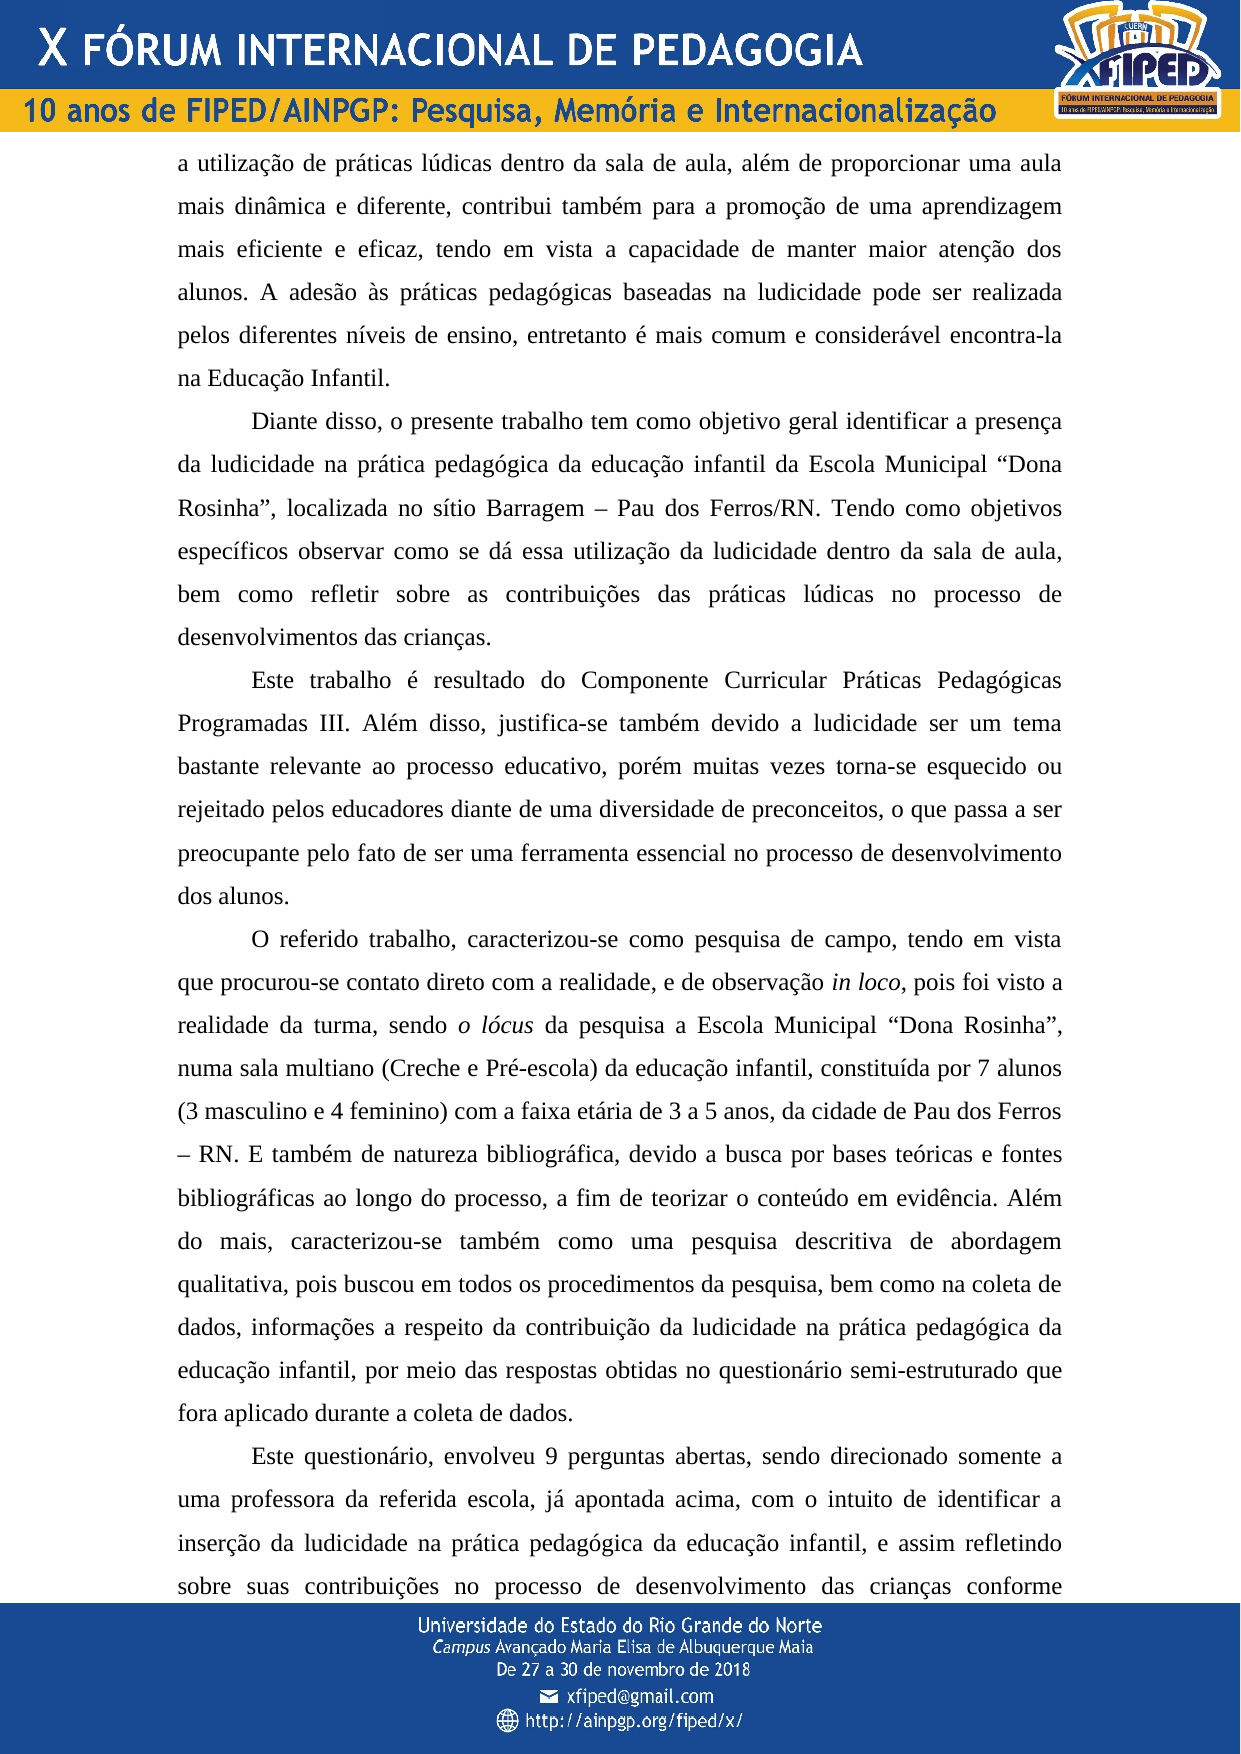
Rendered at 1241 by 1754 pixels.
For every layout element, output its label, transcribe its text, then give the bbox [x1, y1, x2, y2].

text Este trabalho é resultado do Componente Curricular Práticas Pedagógicas Programadas III. Além disso, justifica-se também devido a ludicidade ser um tema bastante relevante ao processo educativo, porém muitas vezes torna-se esquecido ou rejeitado pelos educadores diante de uma diversidade de preconceitos, o que passa a ser preocupante pelo fato de ser uma ferramenta essencial no processo de desenvolvimento dos alunos. [177, 665, 1063, 909]
picture [0, 0, 1241, 132]
text O referido trabalho, caracterizou-se como pesquisa de campo, tendo em vista que procurou-se contato direto com a realidade, e de observação in loco, pois foi visto a realidade da turma, sendo o lócus da pesquisa a Escola Municipal “Dona Rosinha”, numa sala multiano (Creche e Pré-escola) da educação infantil, constituída por 7 alunos (3 masculino e 4 feminino) com a faixa etária de 3 a 5 anos, da cidade de Pau dos Ferros – RN. E também de natureza bibliográfica, devido a busca por bases teóricas e fontes bibliográficas ao longo do processo, a fim de teorizar o conteúdo em evidência. Além do mais, caracterizou-se também como uma pesquisa descritiva de abordagem qualitativa, pois buscou em todos os procedimentos da pesquisa, bem como na coleta de dados, informações a respeito da contribuição da ludicidade na prática pedagógica da educação infantil, por meio das respostas obtidas no questionário semi-estruturado que fora aplicado durante a coleta de dados. [177, 924, 1063, 1427]
text Diante disso, o presente trabalho tem como objetivo geral identificar a presença da ludicidade na prática pedagógica da educação infantil da Escola Municipal “Dona Rosinha”, localizada no sítio Barragem – Pau dos Ferros/RN. Tendo como objetivos específicos observar como se dá essa utilização da ludicidade dentro da sala de aula, bem como refletir sobre as contribuições das práticas lúdicas no processo de desenvolvimentos das crianças. [177, 406, 1063, 651]
picture [0, 1603, 1241, 1754]
